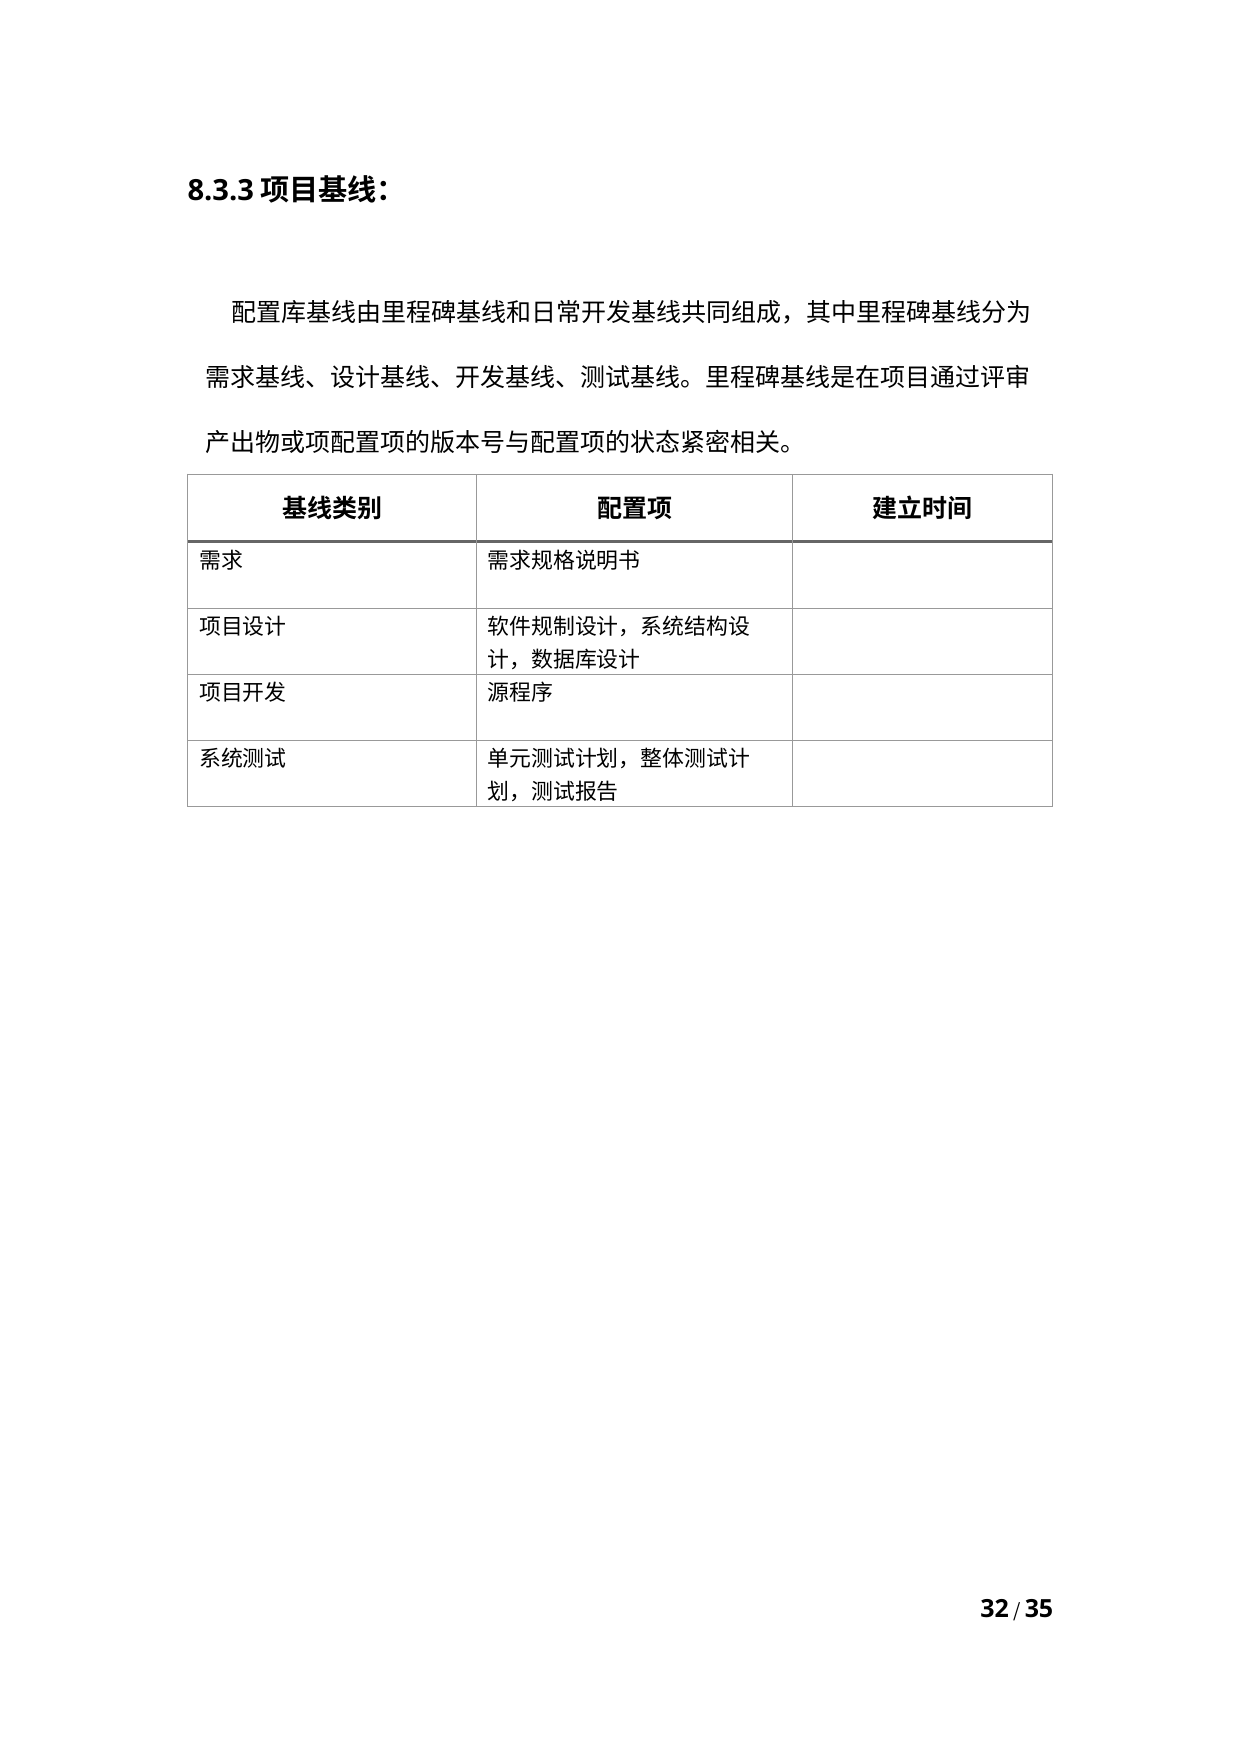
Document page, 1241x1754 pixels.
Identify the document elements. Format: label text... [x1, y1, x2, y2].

table_cell 需求规格说明书 [477, 543, 792, 608]
table_cell 源程序 [477, 675, 792, 740]
table_cell 软件规制设计，系统结构设计，数据库设计 [477, 609, 792, 674]
table_header 配置项 [477, 475, 792, 539]
table_cell 需求 [188, 543, 476, 608]
table_cell 系统测试 [188, 741, 476, 806]
table_cell 项目设计 [188, 609, 476, 674]
table_cell [793, 675, 1052, 740]
table_cell [793, 741, 1052, 806]
table_cell [793, 543, 1052, 608]
list 配置库基线由里程碑基线和日常开发基线共同组成，其中里程碑基线分为需求基线、设计基线、开发基线、测试基线。里程碑基线是在项目通过评审产出物或项配置项的版本号与配置项的状态紧密相关。 [205, 278, 1053, 473]
table_header 基线类别 [188, 475, 476, 539]
table_cell 单元测试计划，整体测试计划，测试报告 [477, 741, 792, 806]
table_header 建立时间 [793, 475, 1052, 539]
table_cell [793, 609, 1052, 674]
subtitle 8.3.3项目基线： [187, 156, 1053, 221]
table_cell 项目开发 [188, 675, 476, 740]
